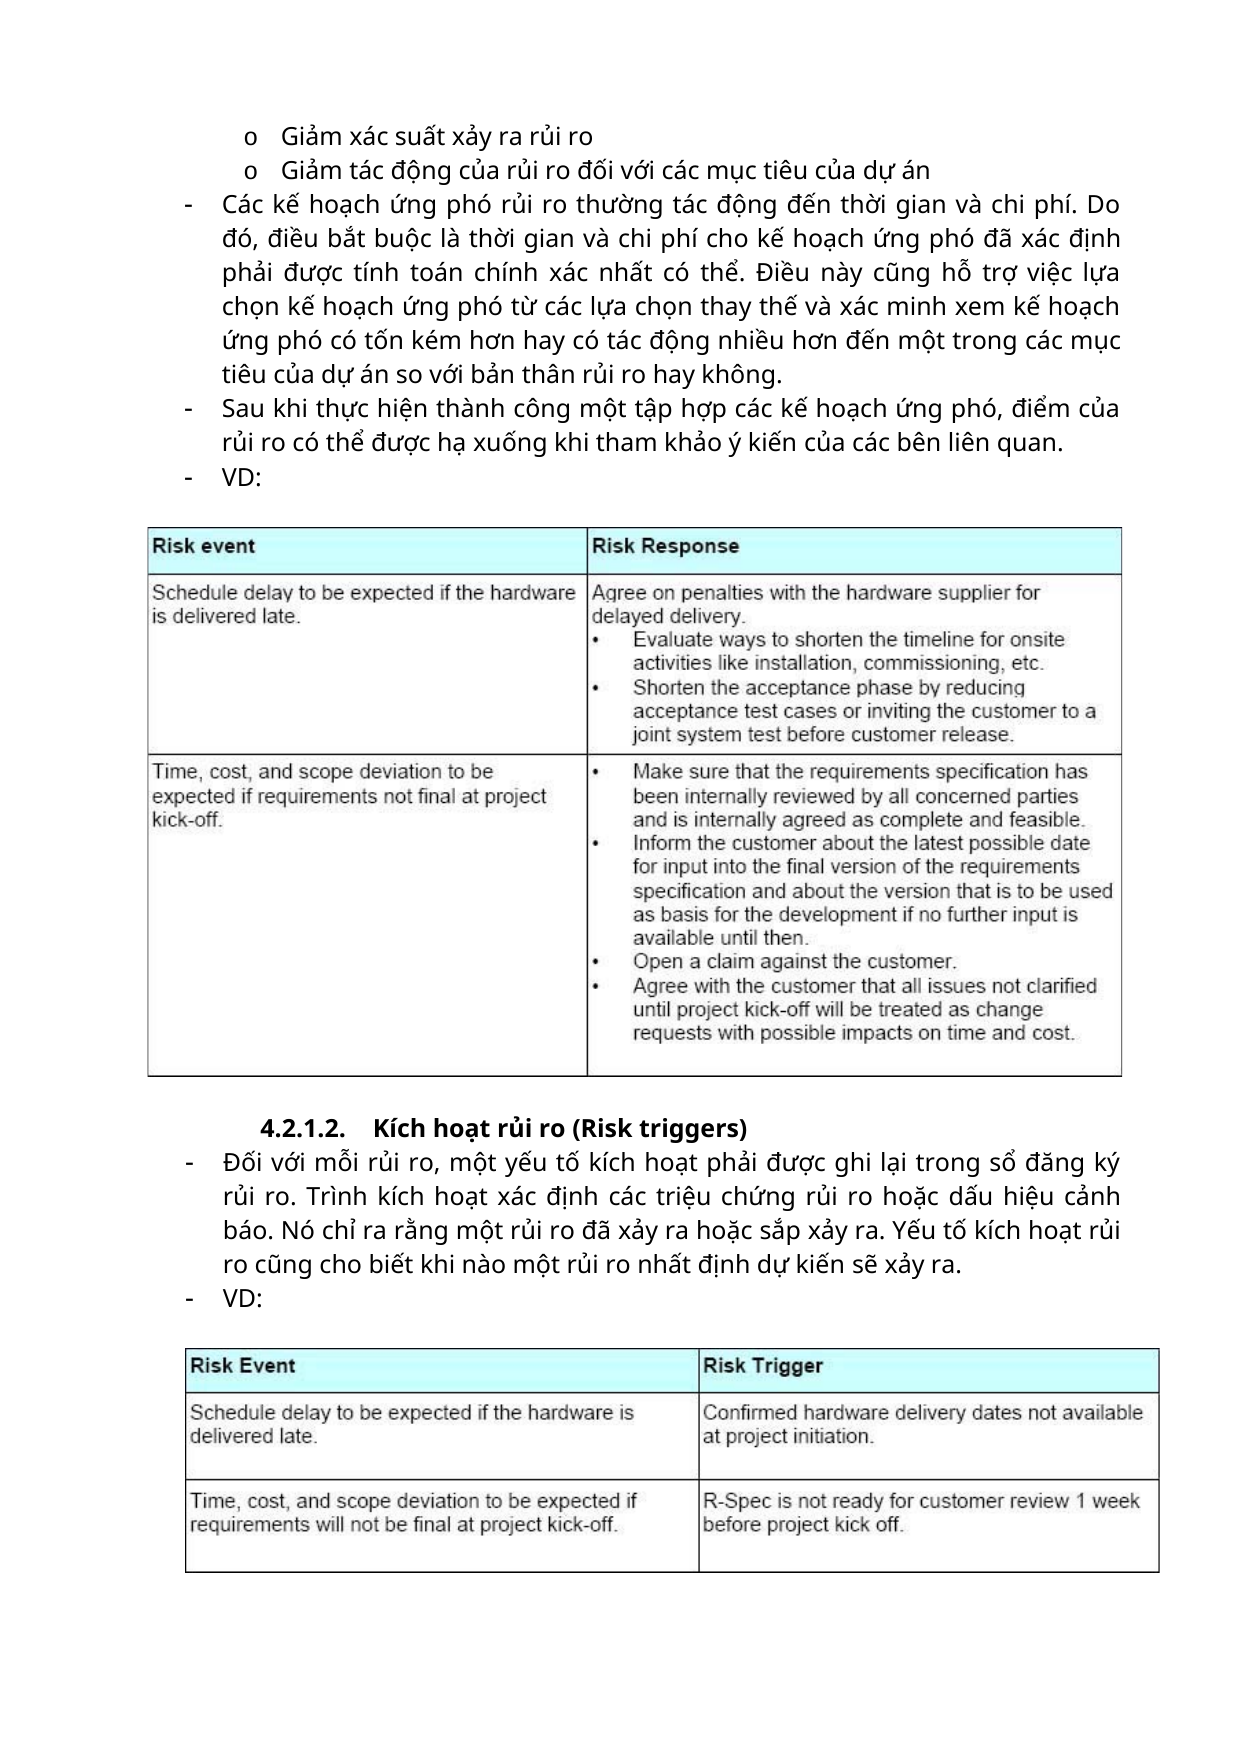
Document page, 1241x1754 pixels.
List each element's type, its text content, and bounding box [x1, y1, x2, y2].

list Giảm xác suất xảy ra rủi ro [243, 118, 1122, 152]
picture [185, 1348, 1160, 1573]
list Giảm tác động của rủi ro đối với các mục tiêu của dự án [243, 152, 1122, 187]
list Sau khi thực hiện thành công một tập hợp các kế hoạch ứng phó, điểm của rủi ro có thể được hạ xuống khi tham khảo ý kiến ​​của các bên liên quan. [184, 391, 1122, 459]
list Đối với mỗi rủi ro, một yếu tố kích hoạt phải được ghi lại trong sổ đăng ký rủi ro. Trình kích hoạt xác định các triệu chứng rủi ro hoặc dấu hiệu cảnh báo. Nó chỉ ra rằng một rủi ro đã xảy ra hoặc sắp xảy ra. Yếu tố kích hoạt rủi ro cũng cho biết khi nào một rủi ro nhất định dự kiến ​​sẽ xảy ra. [185, 1144, 1122, 1281]
list Các kế hoạch ứng phó rủi ro thường tác động đến thời gian và chi phí. Do đó, điều bắt buộc là thời gian và chi phí cho kế hoạch ứng phó đã xác định phải được tính toán chính xác nhất có thể. Điều này cũng hỗ trợ việc lựa chọn kế hoạch ứng phó từ các lựa chọn thay thế và xác minh xem kế hoạch ứng phó có tốn kém hơn hay có tác động nhiều hơn đến một trong các mục tiêu của dự án so với bản thân rủi ro hay không. [184, 187, 1122, 391]
picture [147, 527, 1123, 1077]
list VD: [185, 1281, 1122, 1315]
list VD: [184, 459, 1122, 493]
list Kích hoạt rủi ro (Risk triggers) [260, 1110, 1122, 1144]
